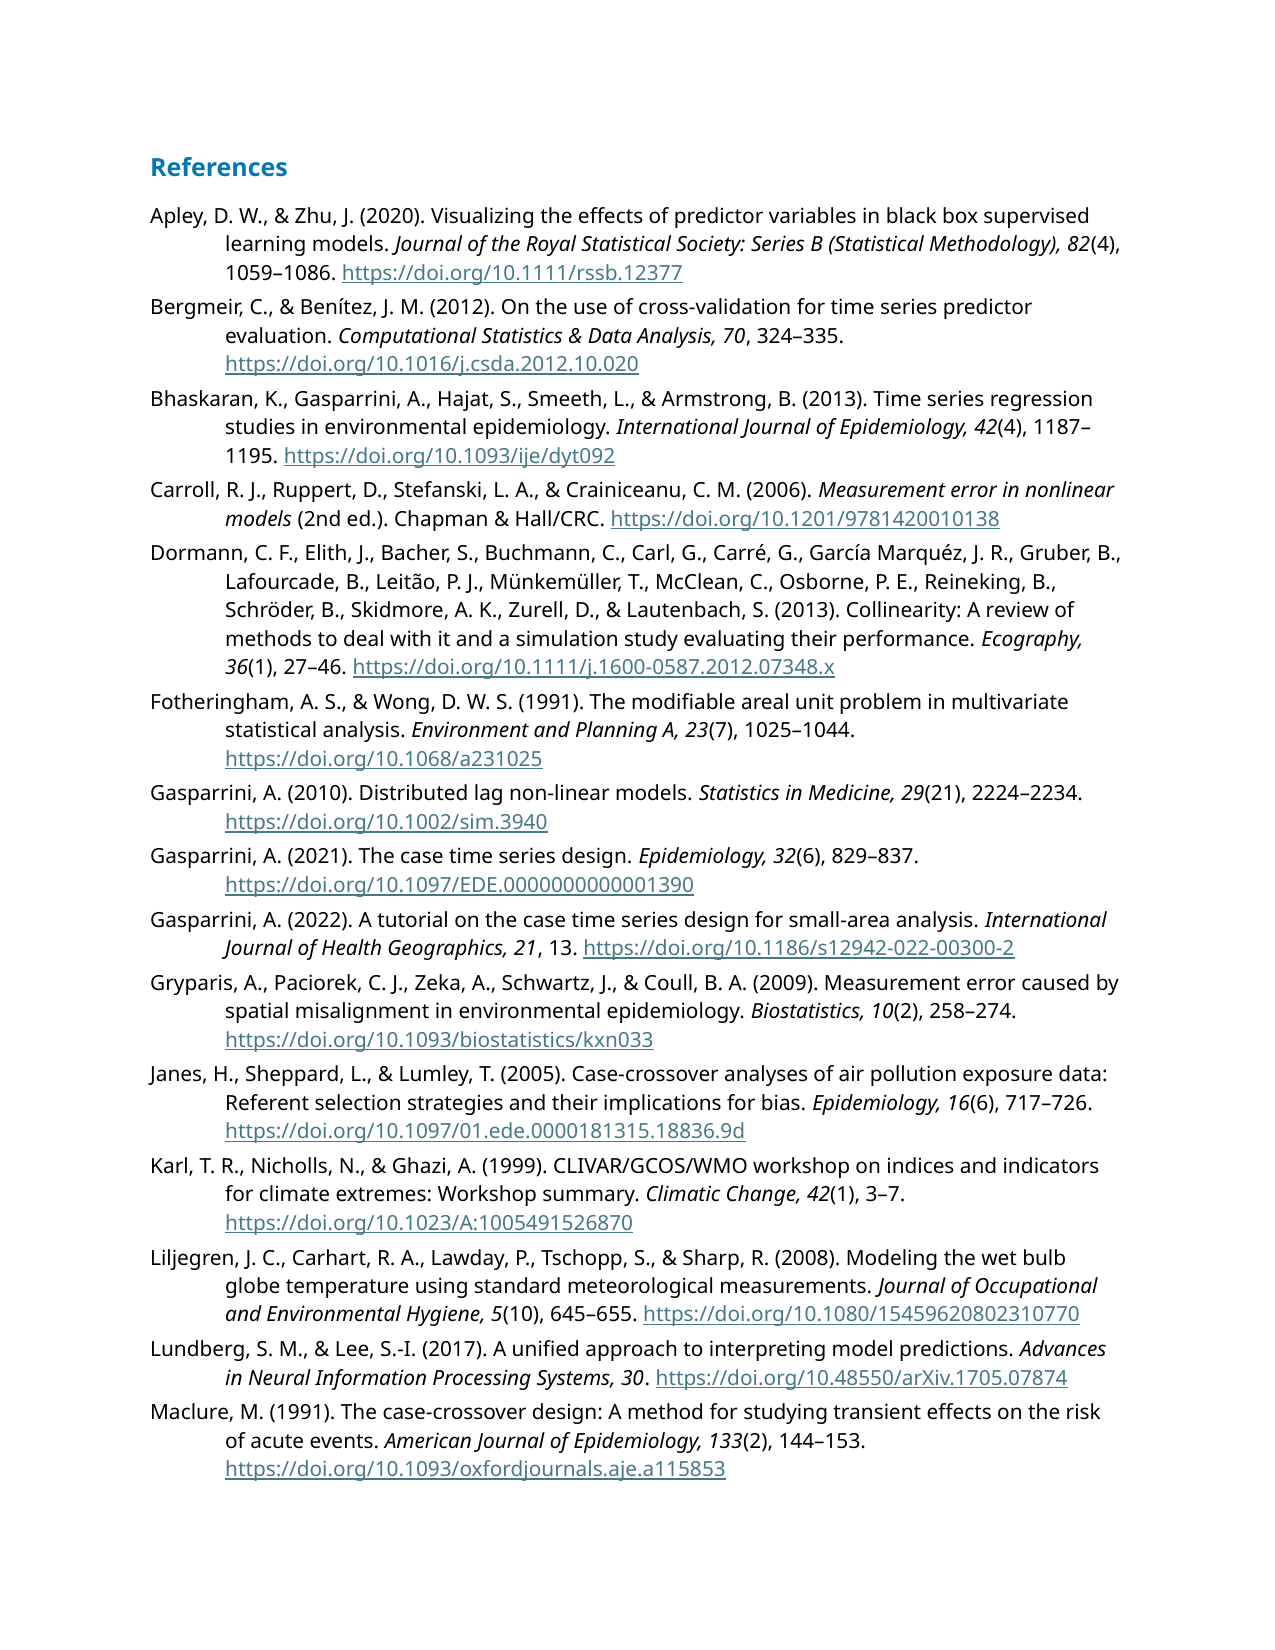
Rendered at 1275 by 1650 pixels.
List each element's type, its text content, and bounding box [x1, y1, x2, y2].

text Maclure, M. (1991). The case-crossover design: A method for studying transient effects on the risk of acute events. American Journal of Epidemiology, 133(2), 144–153. https://doi.org/10.1093/oxfordjournals.aje.a115853 [150, 1397, 1125, 1483]
text Lundberg, S. M., & Lee, S.-I. (2017). A unified approach to interpreting model predictions. Advances in Neural Information Processing Systems, 30. https://doi.org/10.48550/arXiv.1705.07874 [150, 1334, 1125, 1391]
subtitle References [150, 150, 1125, 184]
text Karl, T. R., Nicholls, N., & Ghazi, A. (1999). CLIVAR/GCOS/WMO workshop on indices and indicators for climate extremes: Workshop summary. Climatic Change, 42(1), 3–7. https://doi.org/10.1023/A:1005491526870 [150, 1151, 1125, 1236]
text Gasparrini, A. (2010). Distributed lag non-linear models. Statistics in Medicine, 29(21), 2224–2234. https://doi.org/10.1002/sim.3940 [150, 778, 1125, 835]
text Carroll, R. J., Ruppert, D., Stefanski, L. A., & Crainiceanu, C. M. (2006). Measurement error in nonlinear models (2nd ed.). Chapman & Hall/CRC. https://doi.org/10.1201/9781420010138 [150, 475, 1125, 532]
text Liljegren, J. C., Carhart, R. A., Lawday, P., Tschopp, S., & Sharp, R. (2008). Modeling the wet bulb globe temperature using standard meteorological measurements. Journal of Occupational and Environmental Hygiene, 5(10), 645–655. https://doi.org/10.1080/15459620802310770 [150, 1243, 1125, 1328]
text Janes, H., Sheppard, L., & Lumley, T. (2005). Case-crossover analyses of air pollution exposure data: Referent selection strategies and their implications for bias. Epidemiology, 16(6), 717–726. https://doi.org/10.1097/01.ede.0000181315.18836.9d [150, 1059, 1125, 1145]
text Fotheringham, A. S., & Wong, D. W. S. (1991). The modifiable areal unit problem in multivariate statistical analysis. Environment and Planning A, 23(7), 1025–1044. https://doi.org/10.1068/a231025 [150, 687, 1125, 772]
text Apley, D. W., & Zhu, J. (2020). Visualizing the effects of predictor variables in black box supervised learning models. Journal of the Royal Statistical Society: Series B (Statistical Methodology), 82(4), 1059–1086. https://doi.org/10.1111/rssb.12377 [150, 201, 1125, 286]
text Dormann, C. F., Elith, J., Bacher, S., Buchmann, C., Carl, G., Carré, G., García Marquéz, J. R., Gruber, B., Lafourcade, B., Leitão, P. J., Münkemüller, T., McClean, C., Osborne, P. E., Reineking, B., Schröder, B., Skidmore, A. K., Zurell, D., & Lautenbach, S. (2013). Collinearity: A review of methods to deal with it and a simulation study evaluating their performance. Ecography, 36(1), 27–46. https://doi.org/10.1111/j.1600-0587.2012.07348.x [150, 538, 1125, 681]
text Bergmeir, C., & Benítez, J. M. (2012). On the use of cross-validation for time series predictor evaluation. Computational Statistics & Data Analysis, 70, 324–335. https://doi.org/10.1016/j.csda.2012.10.020 [150, 292, 1125, 378]
text Gasparrini, A. (2021). The case time series design. Epidemiology, 32(6), 829–837. https://doi.org/10.1097/EDE.0000000000001390 [150, 842, 1125, 898]
text Bhaskaran, K., Gasparrini, A., Hajat, S., Smeeth, L., & Armstrong, B. (2013). Time series regression studies in environmental epidemiology. International Journal of Epidemiology, 42(4), 1187–1195. https://doi.org/10.1093/ije/dyt092 [150, 384, 1125, 469]
text Gasparrini, A. (2022). A tutorial on the case time series design for small-area analysis. International Journal of Health Geographics, 21, 13. https://doi.org/10.1186/s12942-022-00300-2 [150, 905, 1125, 962]
text Gryparis, A., Paciorek, C. J., Zeka, A., Schwartz, J., & Coull, B. A. (2009). Measurement error caused by spatial misalignment in environmental epidemiology. Biostatistics, 10(2), 258–274. https://doi.org/10.1093/biostatistics/kxn033 [150, 968, 1125, 1053]
